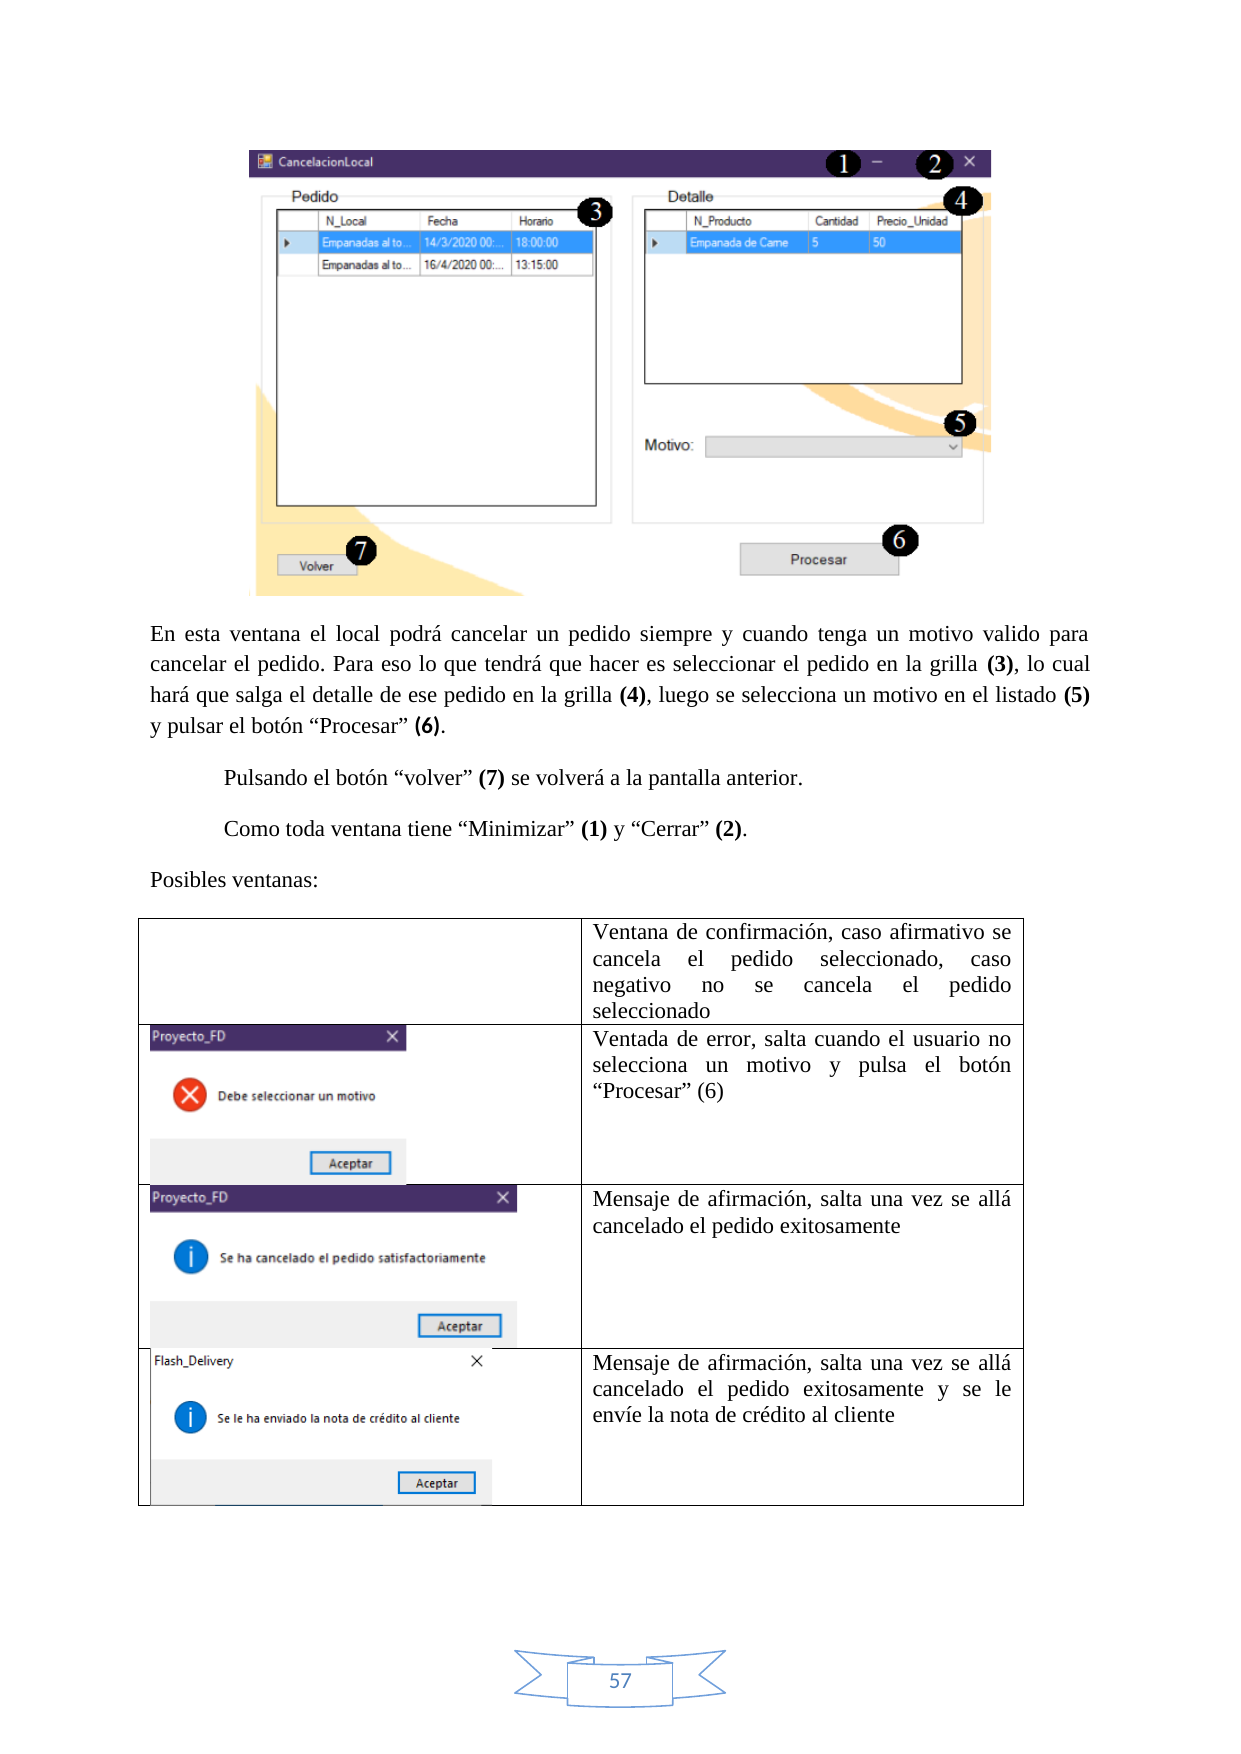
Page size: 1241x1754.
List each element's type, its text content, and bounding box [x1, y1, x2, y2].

text En esta ventana el local podrá cancelar un pedido siempre y cuando tenga un motivo valido para cancelar el pedido. Para eso lo que tendrá que hacer es seleccionar el pedido en la grilla (3), lo cual hará que salga el detalle de ese pedido en la grilla (4), luego se selecciona un motivo en el listado (5) y pulsar el botón “Procesar” (6). [150, 620, 1090, 739]
table_cell Mensaje de afirmación, salta una vez se allá cancelado el pedido exitosamente [582, 1185, 1023, 1348]
text Como toda ventana tiene “Minimizar” (1) y “Cerrar” (2). [150, 815, 1090, 842]
table_cell [518, 1185, 581, 1348]
table_cell Ventada de error, salta cuando el usuario no selecciona un motivo y pulsa el botón “Procesar” (6) [582, 1025, 1023, 1184]
picture [150, 1025, 518, 1506]
table_cell [139, 1185, 150, 1348]
picture [249, 150, 992, 596]
table_cell [407, 1025, 581, 1184]
table_cell [493, 1349, 581, 1505]
table_header [139, 919, 581, 1024]
table_header Ventana de confirmación, caso afirmativo se cancela el pedido seleccionado, caso negativo no se cancela el pedido seleccionado [582, 919, 1023, 1024]
text Posibles ventanas: [150, 866, 1090, 893]
table_cell [139, 1025, 150, 1184]
text Pulsando el botón “volver” (7) se volverá a la pantalla anterior. [150, 764, 1090, 791]
table_cell Mensaje de afirmación, salta una vez se allá cancelado el pedido exitosamente y se le envíe la nota de crédito al cliente [582, 1349, 1023, 1505]
table_cell [139, 1349, 150, 1505]
